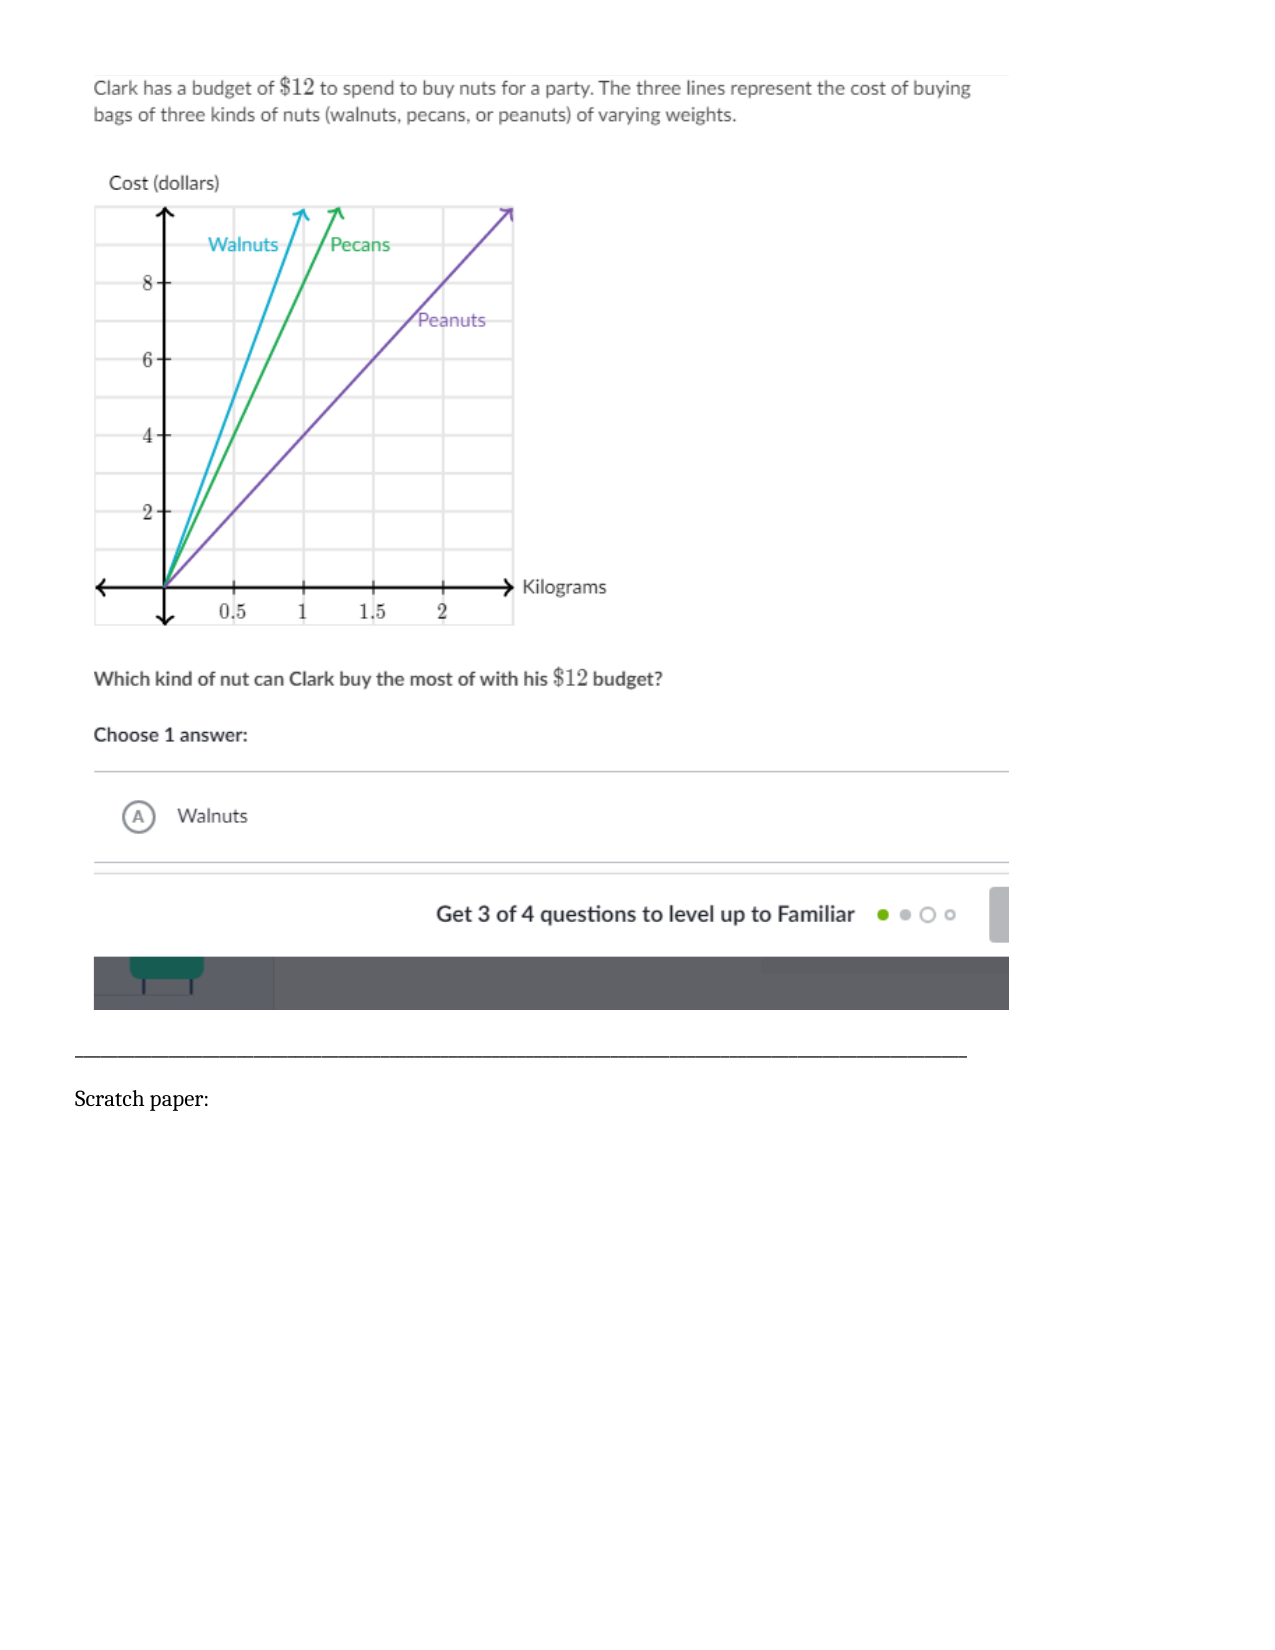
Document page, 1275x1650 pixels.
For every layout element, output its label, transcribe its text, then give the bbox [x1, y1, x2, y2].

picture [93, 75, 1009, 1010]
text Scratch paper: [75, 1085, 1200, 1112]
text _________________________________________________________________________________________________________ [75, 1034, 1200, 1061]
